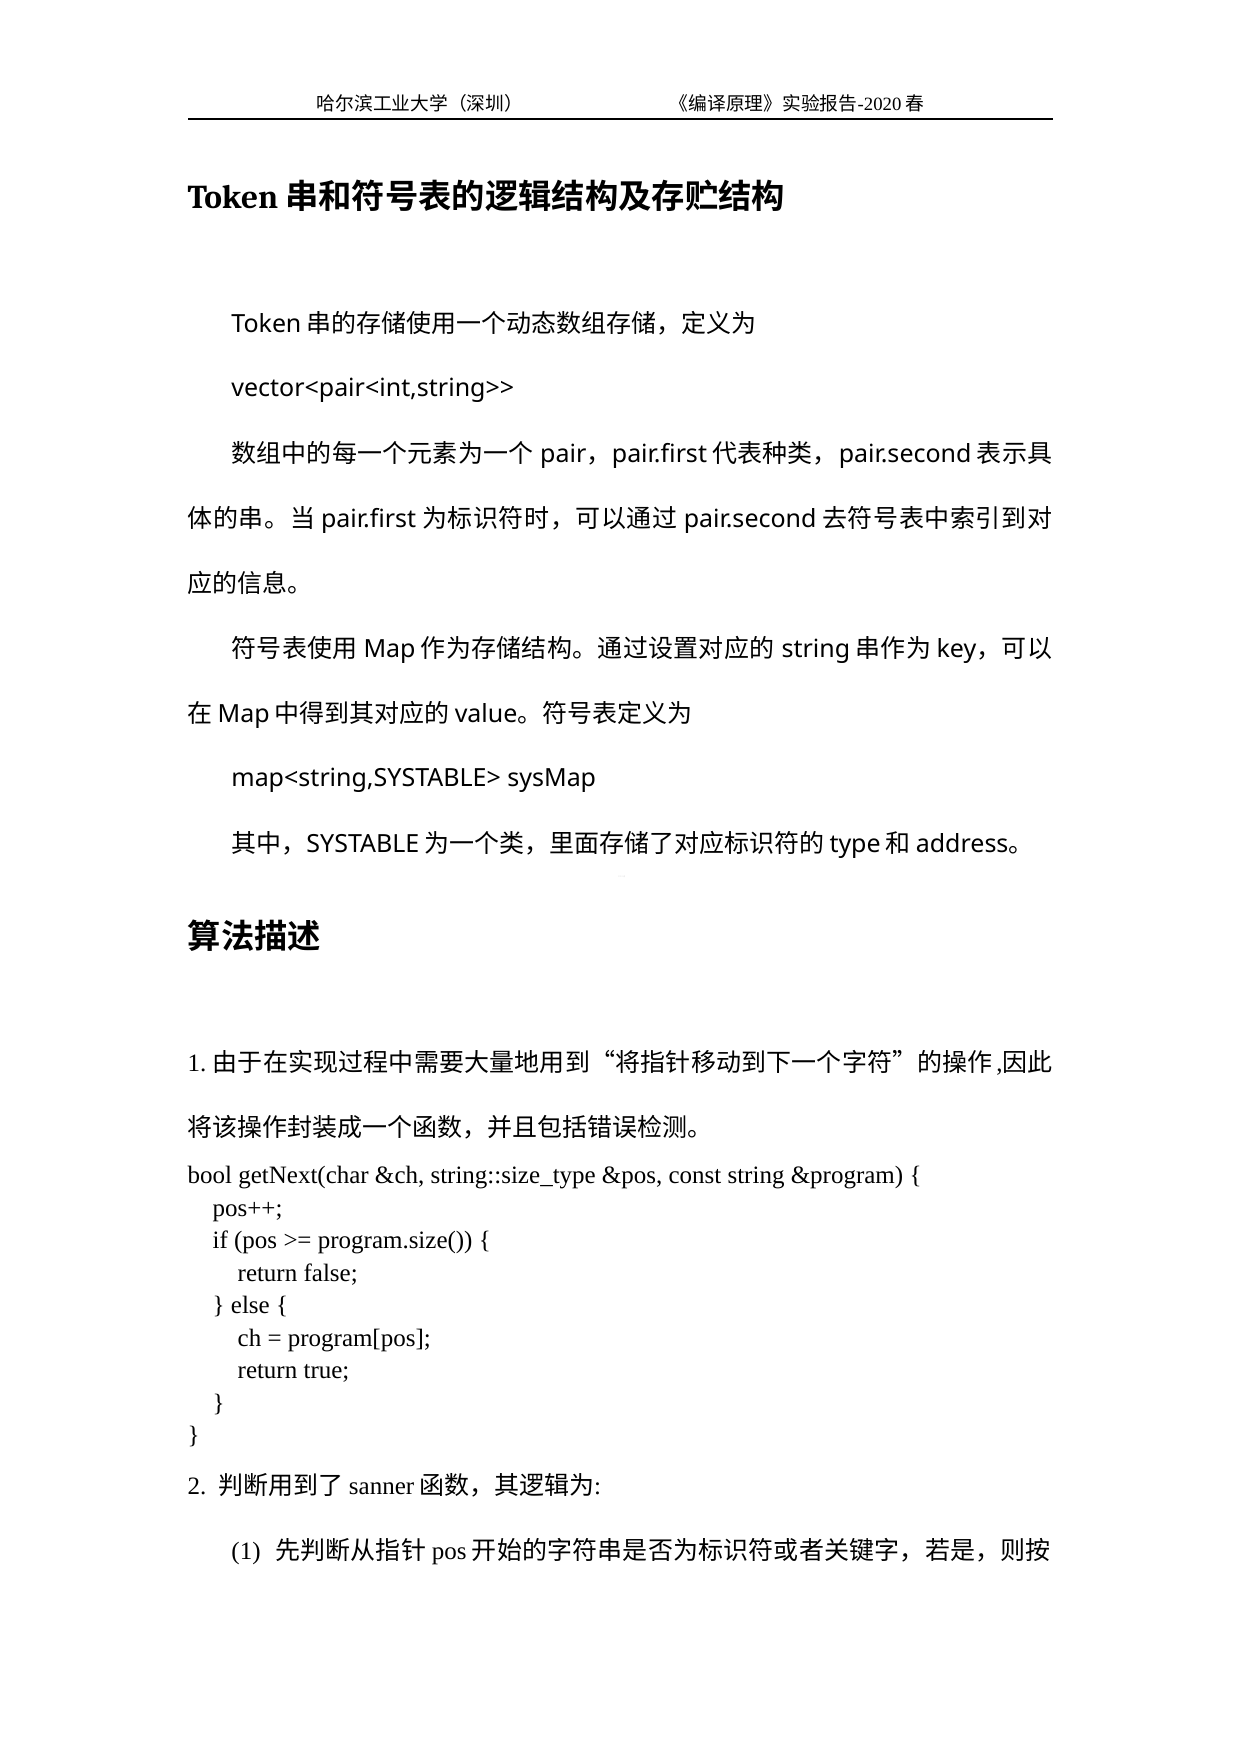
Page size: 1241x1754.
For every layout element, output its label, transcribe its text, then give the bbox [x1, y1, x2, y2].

text } [187, 1418, 1053, 1451]
list Token串的存储使用一个动态数组存储，定义为 [187, 289, 1053, 354]
text ch = program[pos]; [187, 1321, 1053, 1353]
text if (pos >= program.size()) { [187, 1223, 1053, 1256]
subtitle 算法描述 [187, 901, 1053, 966]
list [231, 1516, 1053, 1581]
list 符号表使用Map作为存储结构。通过设置对应的string串作为key，可以在Map中得到其对应的value。符号表定义为 [187, 614, 1053, 744]
text return true; [187, 1353, 1053, 1386]
list 判断用到了sanner函数，其逻辑为: [187, 1451, 1053, 1516]
list 其中，SYSTABLE为一个类，里面存储了对应标识符的type和address。 [187, 809, 1053, 874]
text } [187, 1386, 1053, 1418]
text bool getNext(char &ch, string::size_type &pos, const string &program) { [187, 1158, 1053, 1191]
list 由于在实现过程中需要大量地用到“将指针移动到下一个字符”的操作,因此将该操作封装成一个函数，并且包括错误检测。 [187, 1028, 1053, 1158]
list map<string,SYSTABLE> sysMap [187, 744, 1053, 809]
text pos++; [187, 1191, 1053, 1223]
text return false; [187, 1256, 1053, 1288]
text } else { [187, 1288, 1053, 1321]
list 数组中的每一个元素为一个pair，pair.first代表种类，pair.second表示具体的串。当pair.first为标识符时，可以通过pair.second去符号表中索引到对应的信息。 [187, 419, 1053, 614]
list vector<pair<int,string>> [187, 354, 1053, 419]
subtitle Token串和符号表的逻辑结构及存贮结构 [187, 162, 1053, 227]
